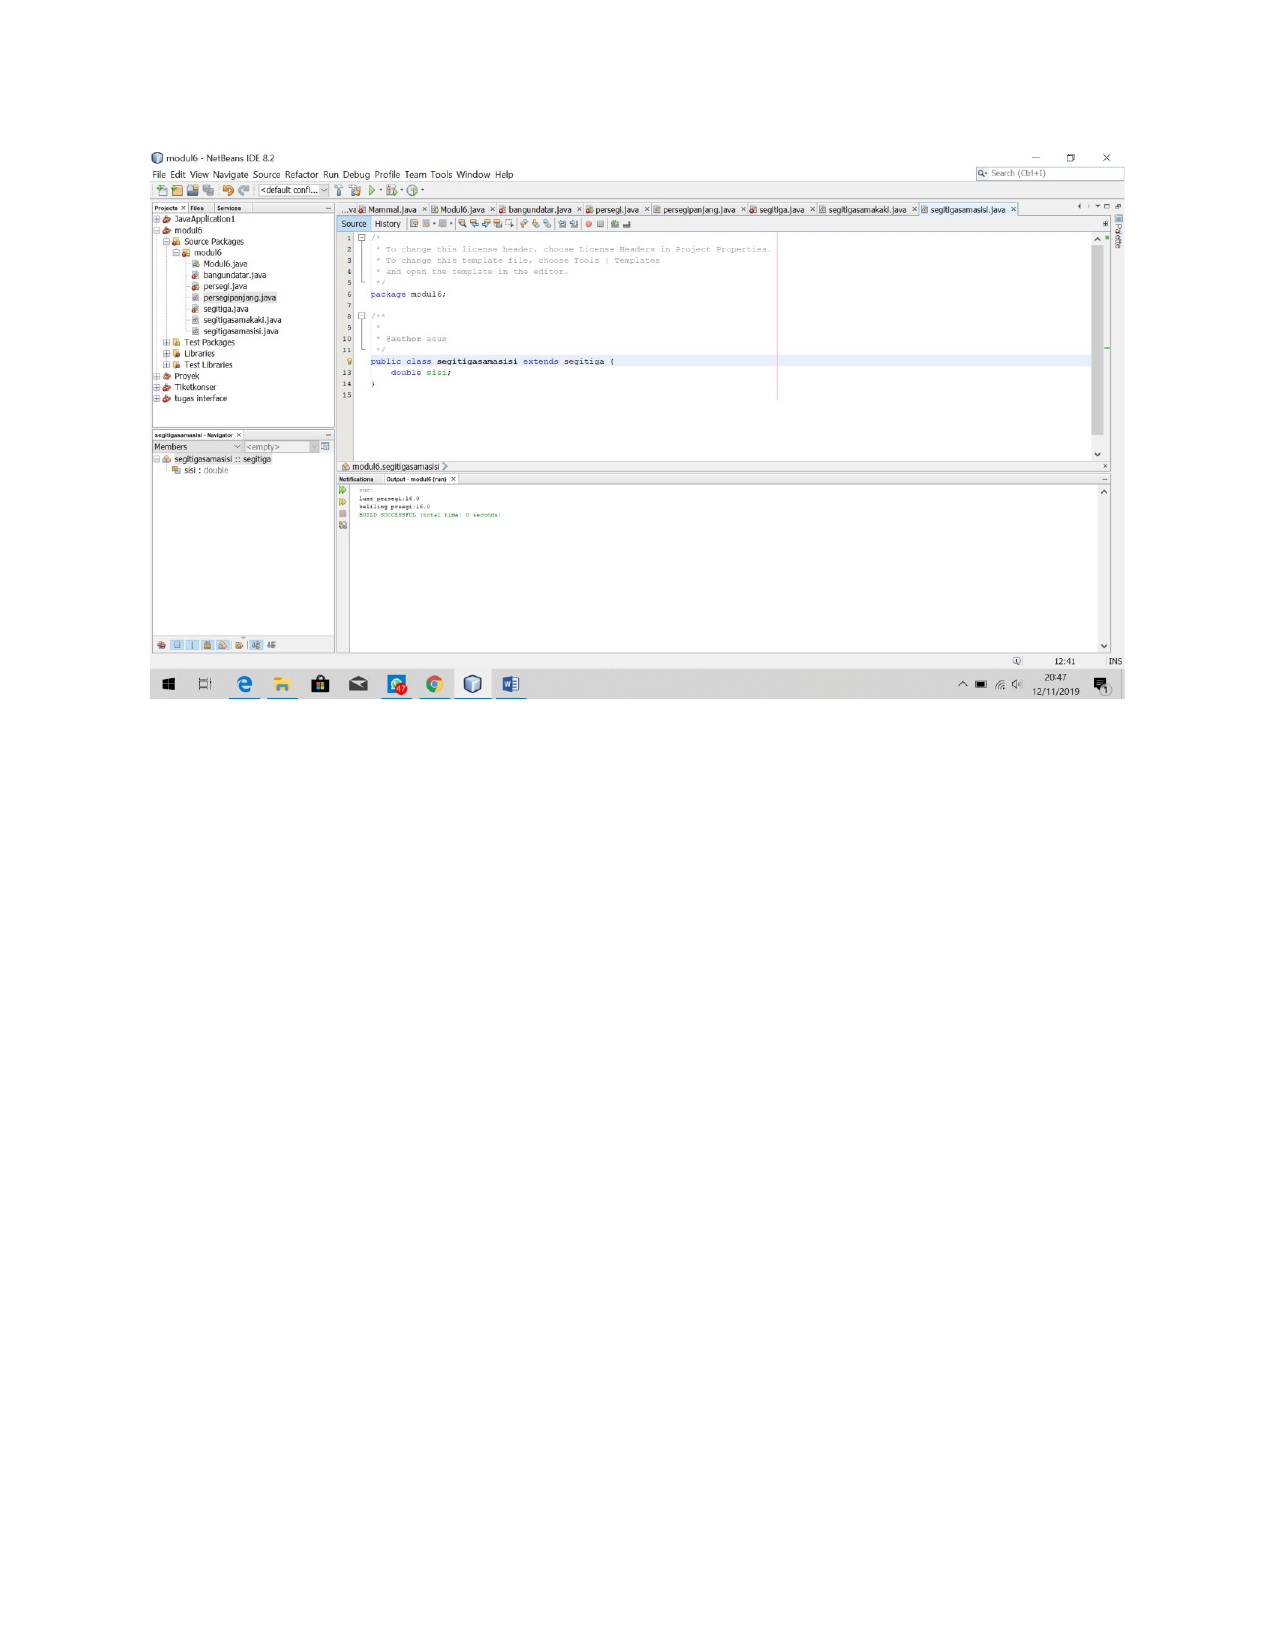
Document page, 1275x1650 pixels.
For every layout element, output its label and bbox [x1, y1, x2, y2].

picture [150, 152, 1125, 699]
